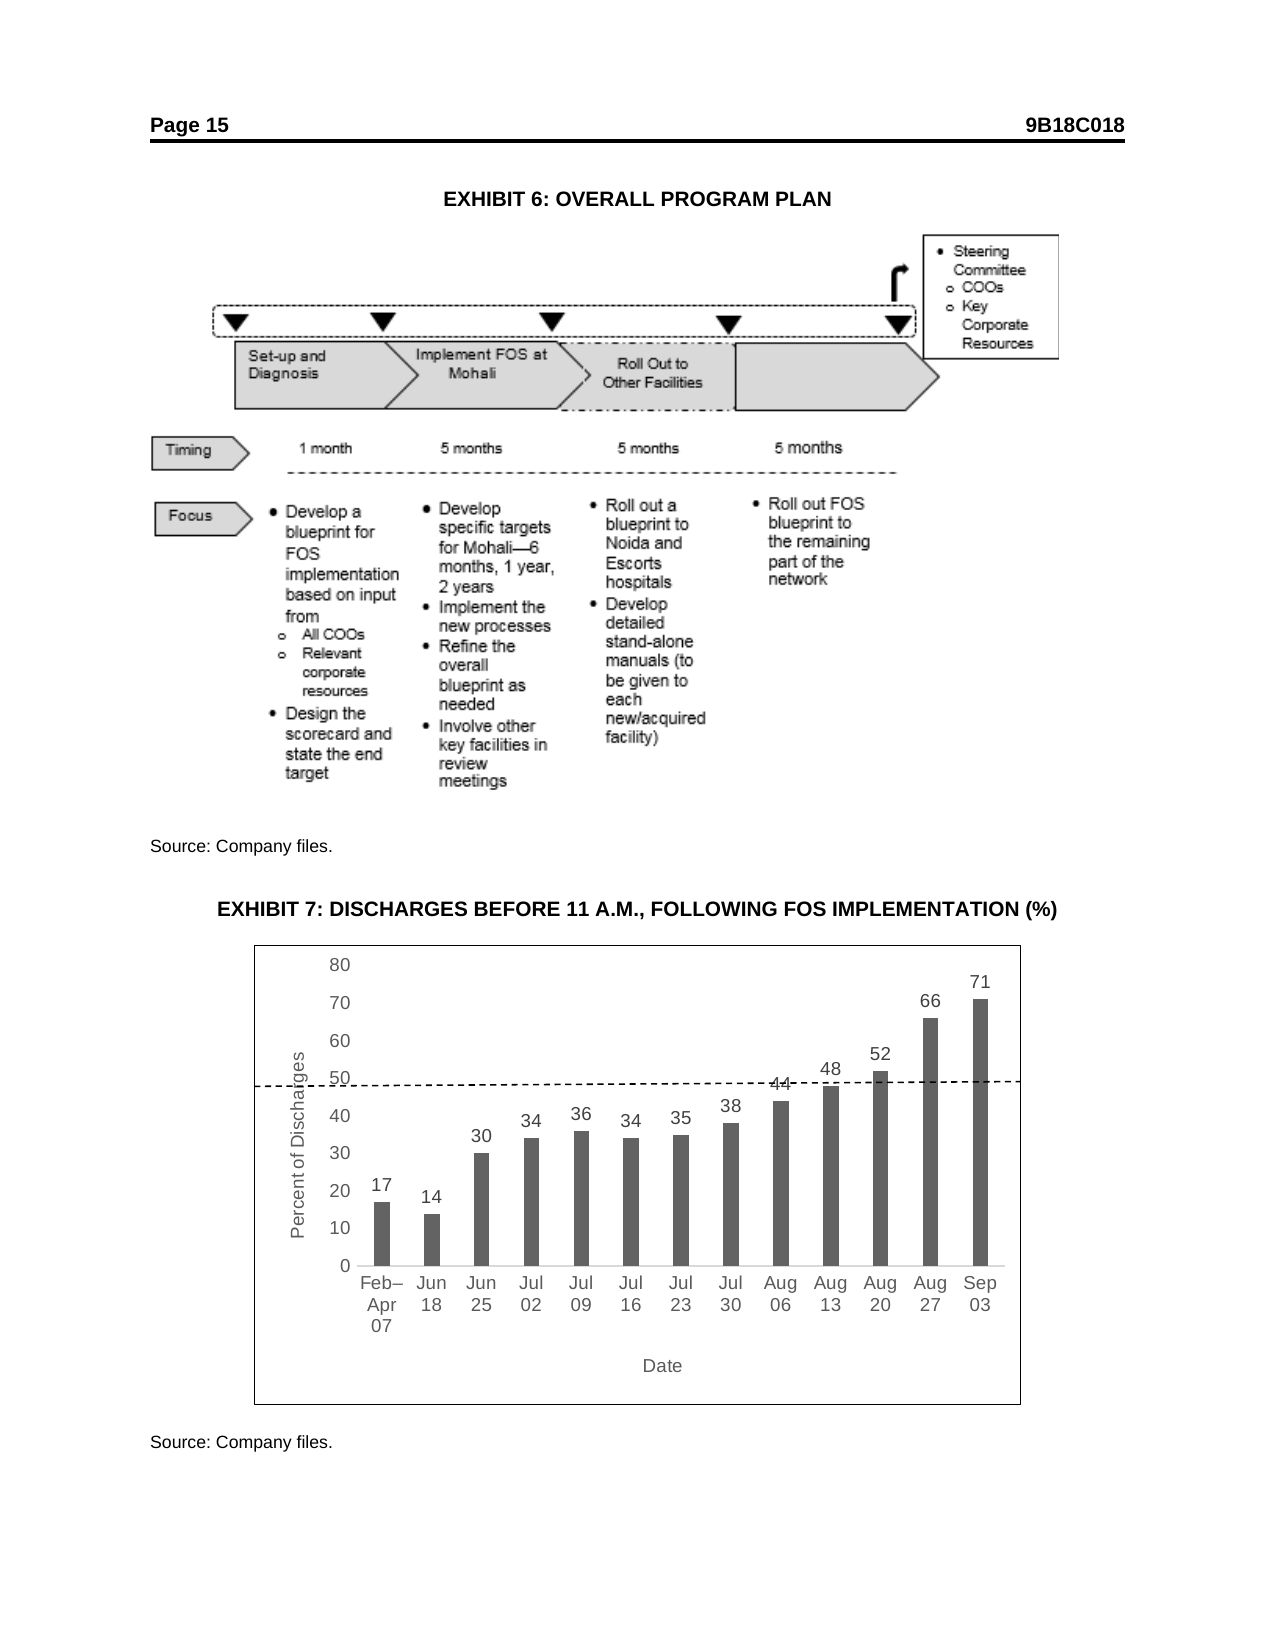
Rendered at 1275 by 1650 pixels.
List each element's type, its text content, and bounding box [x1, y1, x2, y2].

subtitle EXHIBIT 6: OVERALL PROGRAM PLAN [150, 186, 1125, 210]
subtitle EXHIBIT 7: DISCHARGES BEFORE 11 A.M., FOLLOWING FOS IMPLEMENTATION (%) [150, 897, 1125, 921]
picture [150, 234, 1059, 792]
text Source: Company files. [150, 836, 1125, 856]
text Source: Company files. [150, 1431, 1125, 1452]
